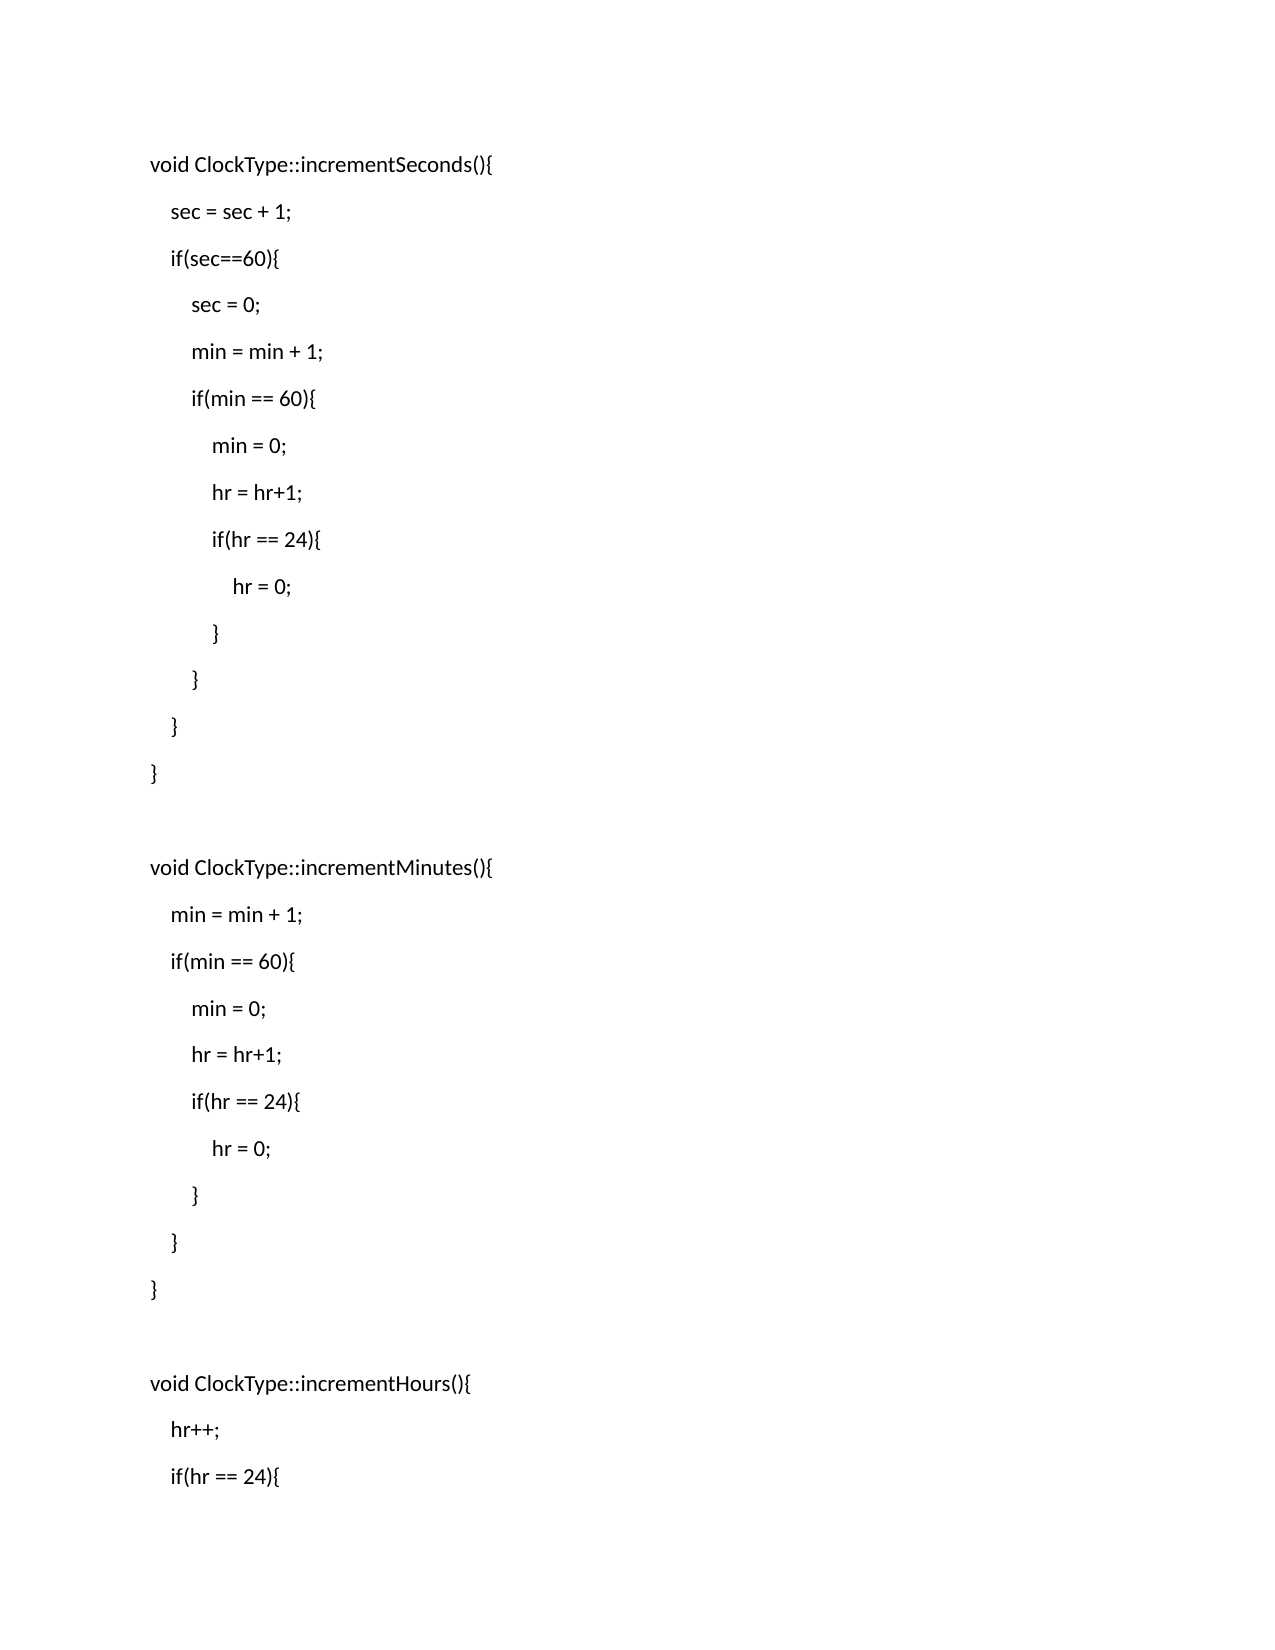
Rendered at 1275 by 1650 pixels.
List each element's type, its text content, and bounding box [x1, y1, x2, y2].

text hr = 0; [150, 1134, 1125, 1162]
text } [150, 759, 1125, 787]
text sec = sec + 1; [150, 197, 1125, 225]
text hr++; [150, 1416, 1125, 1444]
text if(min == 60){ [150, 947, 1125, 975]
text if(hr == 24){ [150, 1087, 1125, 1116]
text if(hr == 24){ [150, 1462, 1125, 1491]
text } [150, 619, 1125, 647]
text if(sec==60){ [150, 244, 1125, 272]
text min = 0; [150, 431, 1125, 459]
text void ClockType::incrementMinutes(){ [150, 853, 1125, 881]
text if(hr == 24){ [150, 525, 1125, 553]
text hr = hr+1; [150, 478, 1125, 506]
text } [150, 1181, 1125, 1209]
text min = min + 1; [150, 337, 1125, 366]
text min = 0; [150, 994, 1125, 1022]
text hr = 0; [150, 572, 1125, 600]
text } [150, 1275, 1125, 1303]
text void ClockType::incrementSeconds(){ [150, 150, 1125, 178]
text } [150, 666, 1125, 694]
text if(min == 60){ [150, 384, 1125, 412]
text } [150, 1228, 1125, 1256]
text hr = hr+1; [150, 1041, 1125, 1069]
text sec = 0; [150, 291, 1125, 319]
text min = min + 1; [150, 900, 1125, 928]
text void ClockType::incrementHours(){ [150, 1369, 1125, 1397]
text } [150, 712, 1125, 741]
